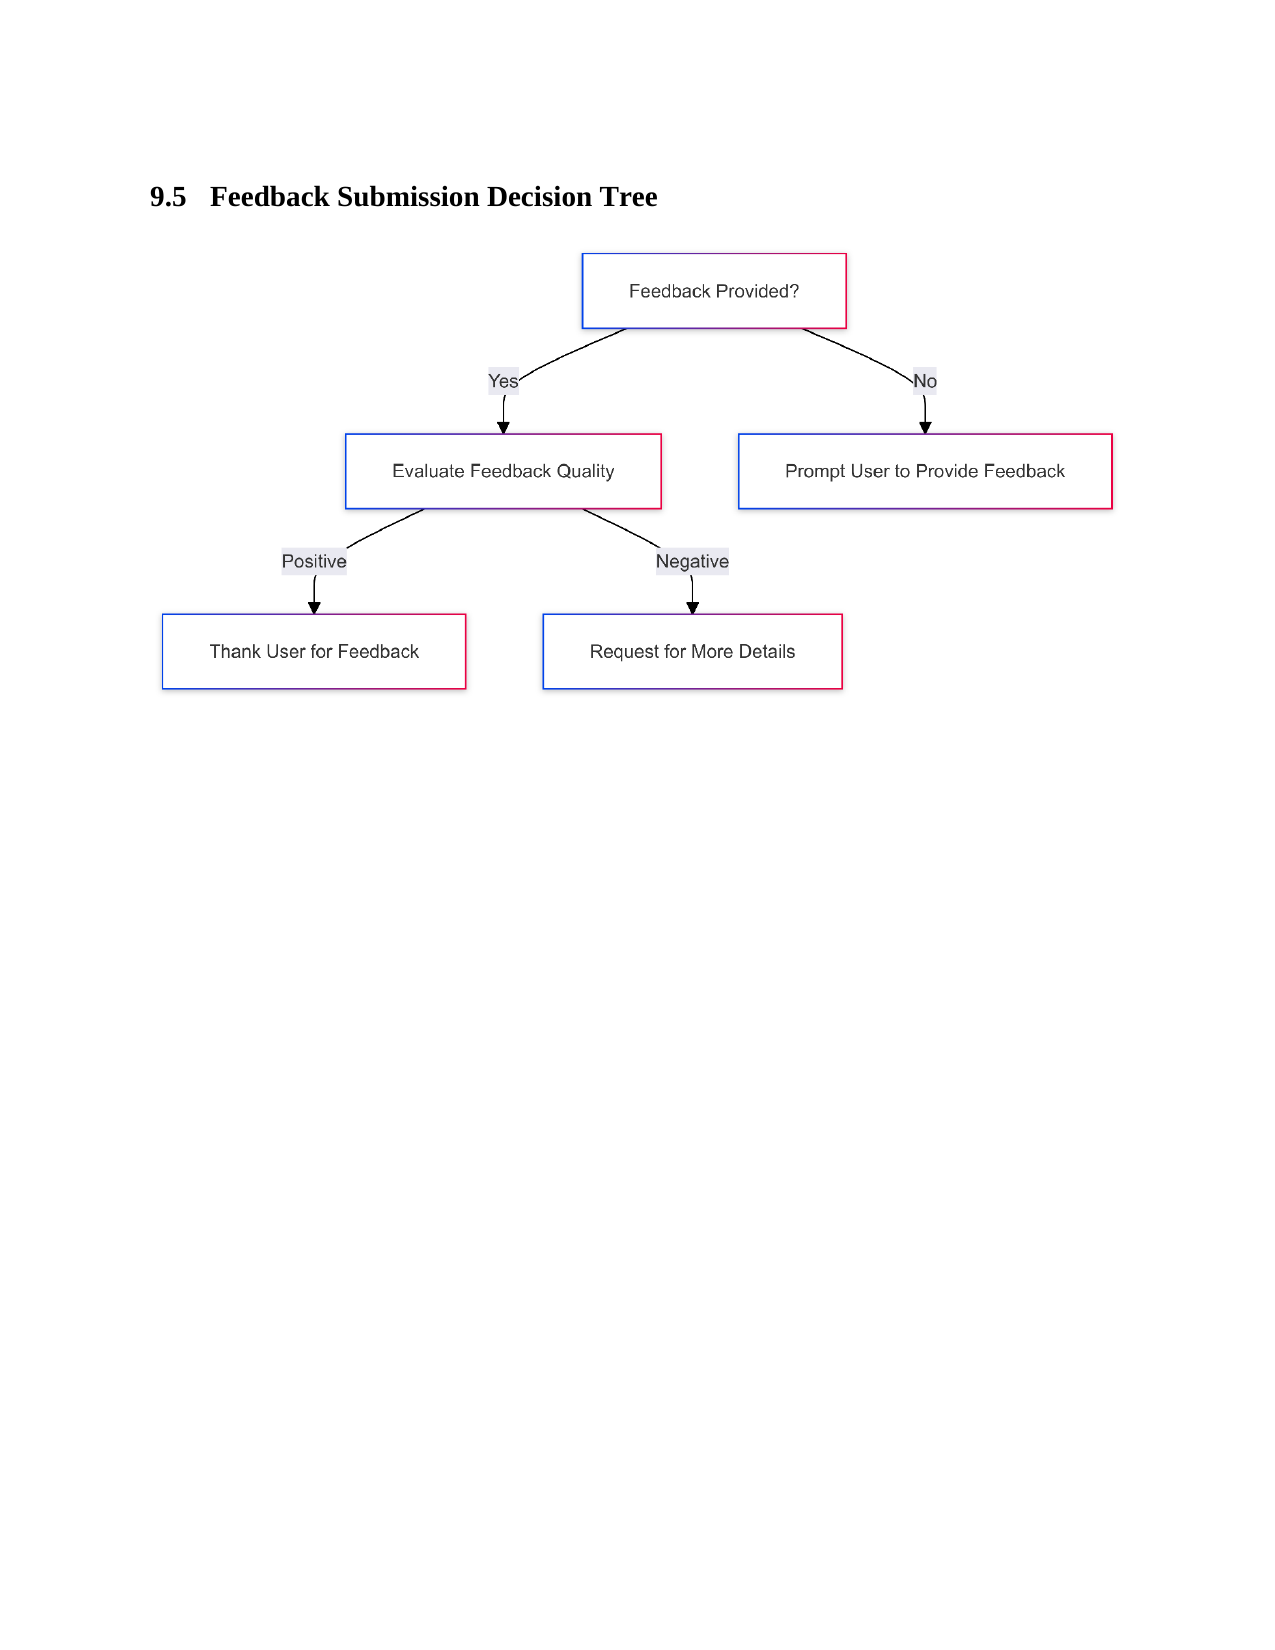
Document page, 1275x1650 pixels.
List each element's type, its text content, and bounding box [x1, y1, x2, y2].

subtitle Feedback Submission Decision Tree [150, 179, 1125, 213]
picture [150, 241, 1125, 702]
